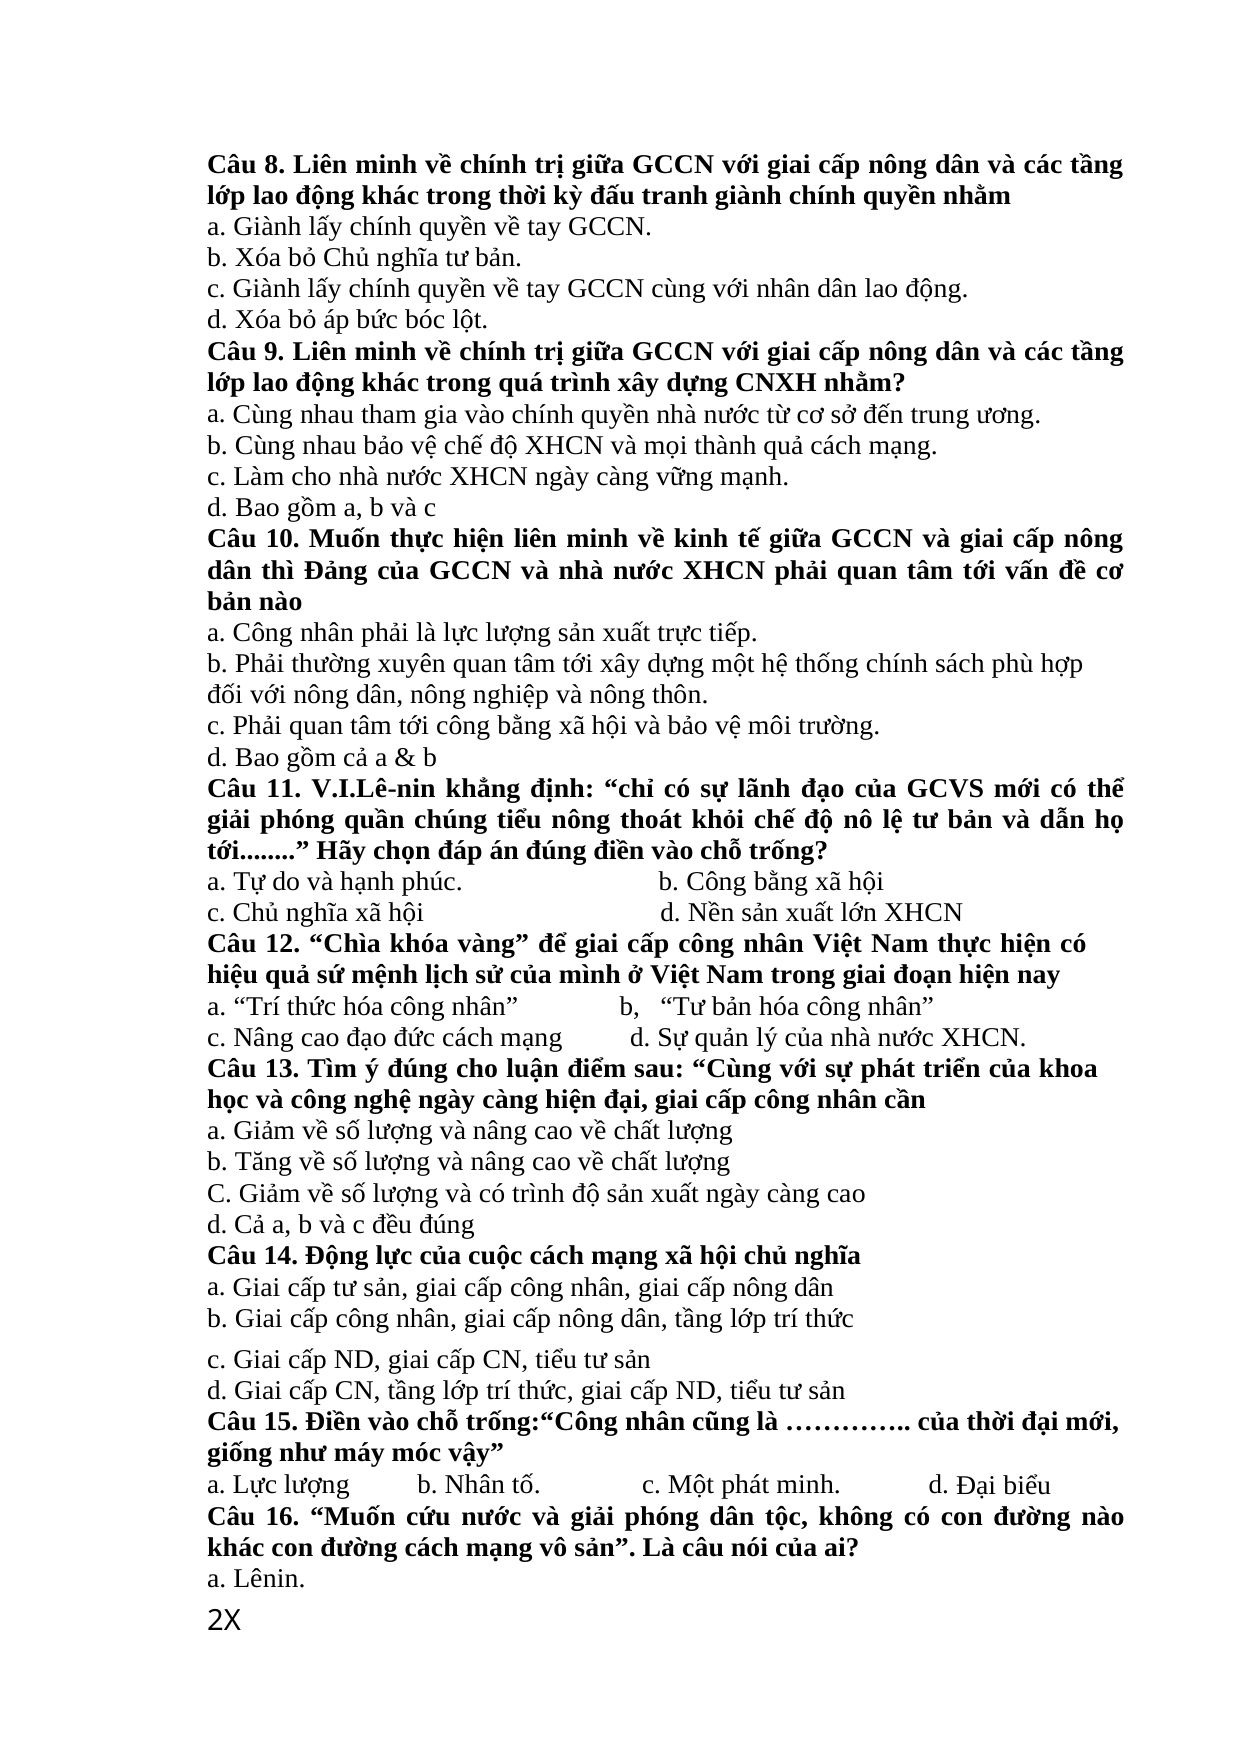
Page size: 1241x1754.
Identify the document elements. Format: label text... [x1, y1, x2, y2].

text c. Giành lấy chính quyền về tay GCCN cùng với nhân dân lao động. [207, 272, 1124, 303]
text a. Lênin. [207, 1562, 1124, 1593]
text Câu 13. Tìm ý đúng cho luận điểm sau: “Cùng với sự phát triển của khoa học và công nghệ ngày càng hiện đại, giai cấp công nhân cần [207, 1052, 1099, 1114]
text d. Cả a, b và c đều đúng [207, 1208, 1124, 1239]
text b. Xóa bỏ Chủ nghĩa tư bản. [207, 241, 1124, 272]
text a. “Trí thức hóa công nhân” b, “Tư bản hóa công nhân” [207, 990, 1124, 1021]
text Câu 16. “Muốn cứu nước và giải phóng dân tộc, không có con đường nào khác con đường cách mạng vô sản”. Là câu nói của ai? [207, 1500, 1124, 1562]
text c. Giai cấp ND, giai cấp CN, tiểu tư sản [207, 1343, 1124, 1374]
text a. Công nhân phải là lực lượng sản xuất trực tiếp. [207, 616, 1124, 647]
text b. Giai cấp công nhân, giai cấp nông dân, tầng lớp trí thức [207, 1302, 1124, 1343]
text a. Giảm về số lượng và nâng cao về chất lượng [207, 1114, 1124, 1146]
text b. Cùng nhau bảo vệ chế độ XHCN và mọi thành quả cách mạng. [207, 429, 1124, 460]
text C. Giảm về số lượng và có trình độ sản xuất ngày càng cao [207, 1177, 1124, 1208]
text c. Chủ nghĩa xã hội d. Nền sản xuất lớn XHCN [207, 896, 1124, 927]
text a. Giành lấy chính quyền về tay GCCN. [207, 210, 1124, 241]
text d. Giai cấp CN, tầng lớp trí thức, giai cấp ND, tiểu tư sản [207, 1374, 1124, 1405]
text c. Phải quan tâm tới công bằng xã hội và bảo vệ môi trường. [207, 709, 1092, 741]
text Câu 8. Liên minh về chính trị giữa GCCN với giai cấp nông dân và các tầng lớp lao động khác trong thời kỳ đấu tranh giành chính quyền nhằm [207, 148, 1124, 210]
text Câu 9. Liên minh về chính trị giữa GCCN với giai cấp nông dân và các tầng lớp lao động khác trong quá trình xây dựng CNXH nhằm? [207, 334, 1124, 397]
text Câu 15. Điền vào chỗ trống:“Công nhân cũng là ………….. của thời đại mới, giống như máy móc vậy” [207, 1405, 1124, 1468]
text b. Phải thường xuyên quan tâm tới xây dựng một hệ thống chính sách phù hợp đối với nông dân, nông nghiệp và nông thôn. [207, 647, 1092, 709]
text a. Lực lượng b. Nhân tố. c. Một phát minh. d. Đại biểu [207, 1468, 1124, 1500]
text b. Tăng về số lượng và nâng cao về chất lượng [207, 1146, 1124, 1177]
text c. Làm cho nhà nước XHCN ngày càng vững mạnh. [207, 460, 1124, 491]
text a. Giai cấp tư sản, giai cấp công nhân, giai cấp nông dân [207, 1270, 1124, 1302]
text d. Bao gồm cả a & b [207, 741, 1124, 772]
text Câu 11. V.I.Lê-nin khẳng định: “chỉ có sự lãnh đạo của GCVS mới có thể giải phóng quần chúng tiểu nông thoát khỏi chế độ nô lệ tư bản và dẫn họ tới........” Hãy chọn đáp án đúng điền vào chỗ trống? [207, 772, 1124, 865]
text d. Xóa bỏ áp bức bóc lột. [207, 303, 1124, 334]
text a. Tự do và hạnh phúc. b. Công bằng xã hội [207, 865, 1124, 896]
text c. Nâng cao đạo đức cách mạng d. Sự quản lý của nhà nước XHCN. [207, 1021, 1124, 1052]
text Câu 14. Động lực của cuộc cách mạng xã hội chủ nghĩa [207, 1239, 1124, 1270]
text Câu 10. Muốn thực hiện liên minh về kinh tế giữa GCCN và giai cấp nông dân thì Đảng của GCCN và nhà nước XHCN phải quan tâm tới vấn đề cơ bản nào [207, 523, 1124, 616]
text d. Bao gồm a, b và c [207, 491, 1124, 523]
text Câu 12. “Chìa khóa vàng” để giai cấp công nhân Việt Nam thực hiện có hiệu quả sứ mệnh lịch sử của mình ở Việt Nam trong giai đoạn hiện nay [207, 927, 1087, 990]
text a. Cùng nhau tham gia vào chính quyền nhà nước từ cơ sở đến trung ương. [207, 397, 1124, 429]
